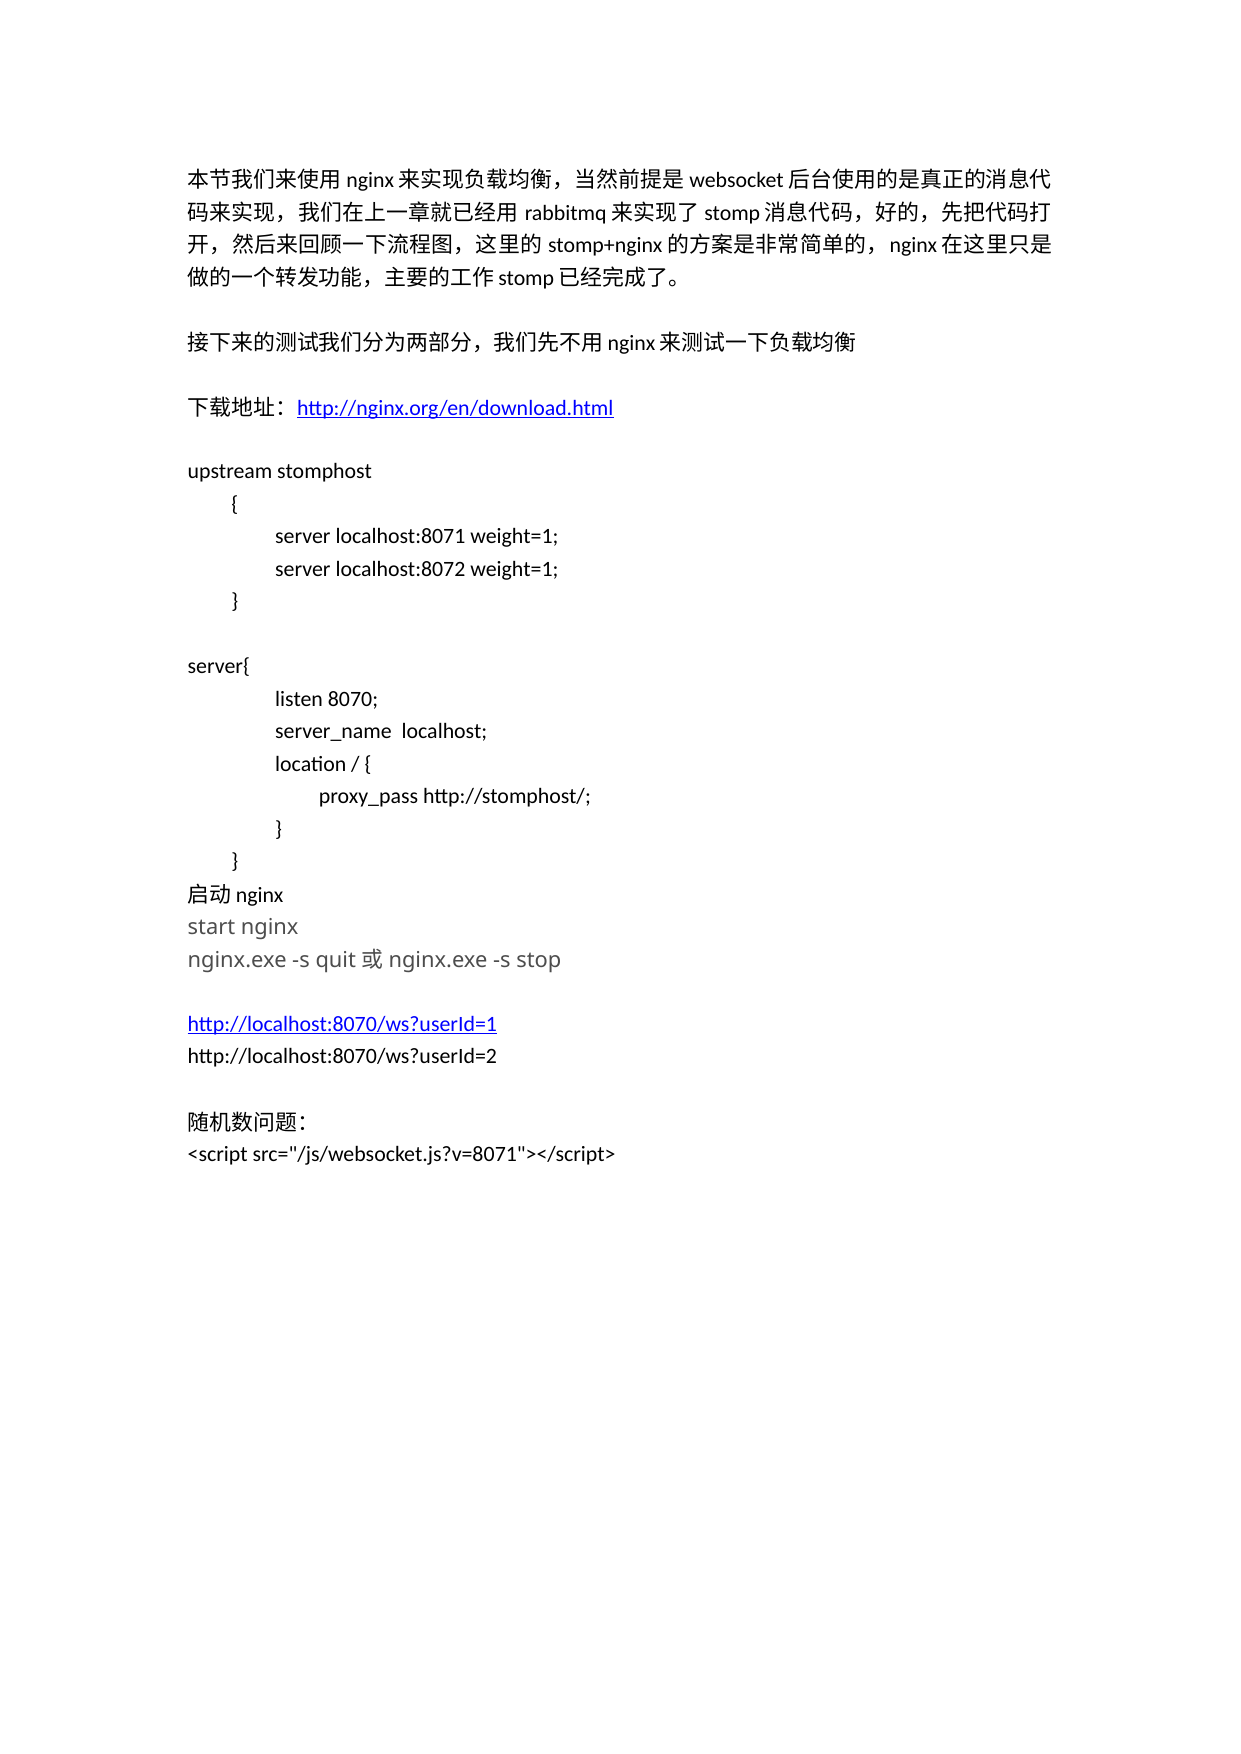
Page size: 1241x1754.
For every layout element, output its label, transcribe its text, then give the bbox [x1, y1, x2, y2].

text } [187, 584, 1053, 617]
text 下载地址：http://nginx.org/en/download.html [187, 389, 1053, 422]
text { [187, 487, 1053, 519]
text <script src="/js/websocket.js?v=8071"></script> [187, 1137, 1053, 1169]
text http://localhost:8070/ws?userId=1 [187, 1007, 1053, 1039]
text 本节我们来使用nginx来实现负载均衡，当然前提是websocket后台使用的是真正的消息代码来实现，我们在上一章就已经用rabbitmq来实现了stomp消息代码，好的，先把代码打开，然后来回顾一下流程图，这里的stomp+nginx的方案是非常简单的，nginx在这里只是做的一个转发功能，主要的工作stomp已经完成了。 [187, 162, 1053, 292]
text 接下来的测试我们分为两部分，我们先不用nginx来测试一下负载均衡 [187, 324, 1053, 357]
text server localhost:8071 weight=1; [187, 519, 1053, 552]
text server localhost:8072 weight=1; [187, 552, 1053, 584]
text 随机数问题： [187, 1104, 1053, 1137]
text } [187, 812, 1053, 844]
text 启动nginx [187, 877, 1053, 909]
text } [187, 844, 1053, 877]
text http://localhost:8070/ws?userId=2 [187, 1039, 1053, 1072]
text listen 8070; [187, 682, 1053, 714]
text server{ [187, 649, 1053, 682]
text proxy_pass http://stomphost/; [187, 779, 1053, 812]
text start nginx [187, 909, 1053, 942]
text upstream stomphost [187, 454, 1053, 487]
text nginx.exe -s quit 或 nginx.exe -s stop [388, 942, 1053, 974]
text server_name localhost; [187, 714, 1053, 747]
text location / { [187, 747, 1053, 779]
